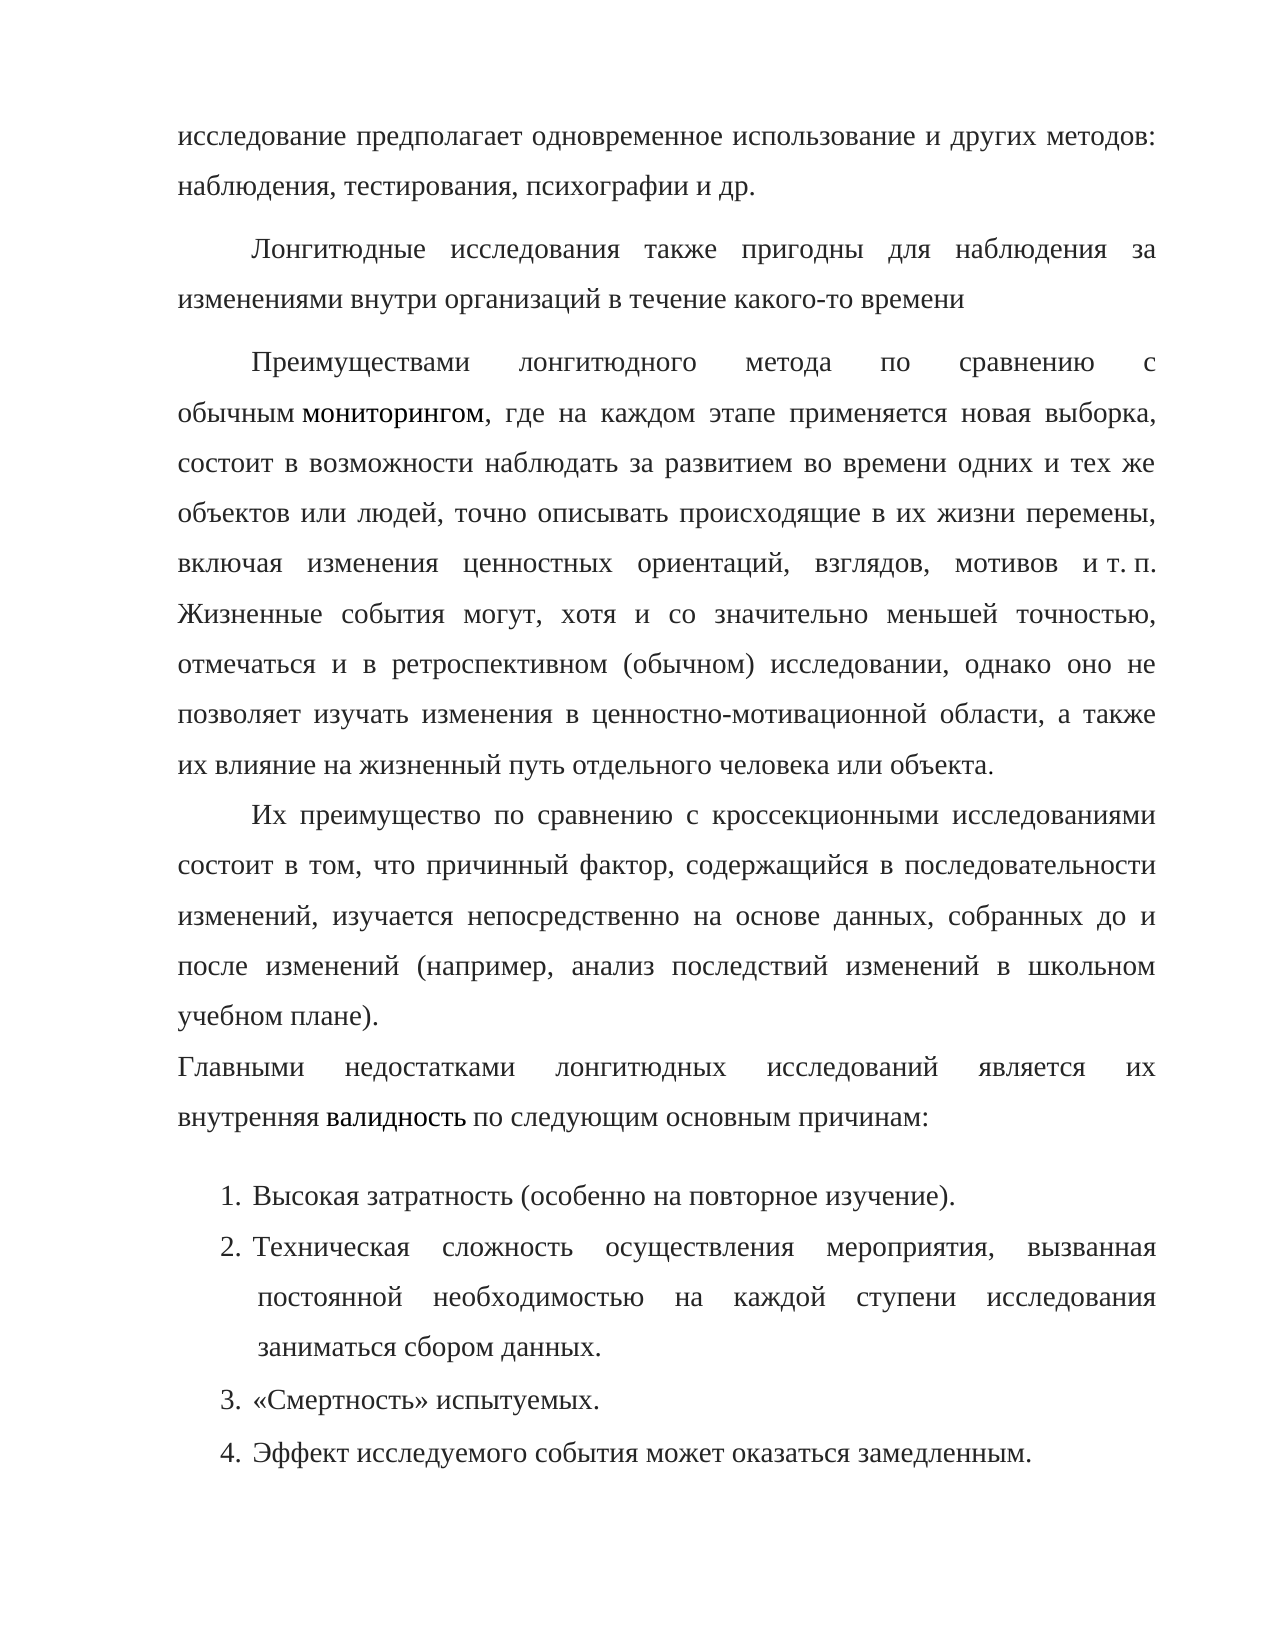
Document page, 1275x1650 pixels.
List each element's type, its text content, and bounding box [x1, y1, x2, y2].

list Эффект исследуемого события может оказаться замедленным. [220, 1435, 1157, 1469]
text Лонгитюдные исследования также пригодны для наблюдения за изменениями внутри организаций в течение какого-то времени [177, 231, 1157, 315]
list Техническая сложность осуществления мероприятия, вызванная постоянной необходимостью на каждой ступени исследования заниматься сбором данных. [220, 1229, 1157, 1363]
text Преимуществами лонгитюдного метода по сравнению с обычным мониторингом, где на каждом этапе применяется новая выборка, состоит в возможности наблюдать за развитием во времени одних и тех же объектов или людей, точно описывать происходящие в их жизни перемены, включая изменения ценностных ориентаций, взглядов, мотивов и т. п. Жизненные события могут, хотя и со значительно меньшей точностью, отмечаться и в ретроспективном (обычном) исследовании, однако оно не позволяет изучать изменения в ценностно-мотивационной области, а также их влияние на жизненный путь отдельного человека или объекта. [177, 344, 1157, 780]
list Высокая затратность (особенно на повторное изучение). [220, 1178, 1157, 1212]
text Главными недостатками лонгитюдных исследований является их внутренняя валидность по следующим основным причинам: [177, 1049, 1157, 1133]
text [177, 118, 1157, 202]
list «Смертность» испытуемых. [220, 1382, 1157, 1416]
text Их преимущество по сравнению с кроссекционными исследованиями состоит в том, что причинный фактор, содержащийся в последовательности изменений, изучается непосредственно на основе данных, собранных до и после изменений (например, анализ последствий изменений в школьном учебном плане). [177, 797, 1157, 1032]
